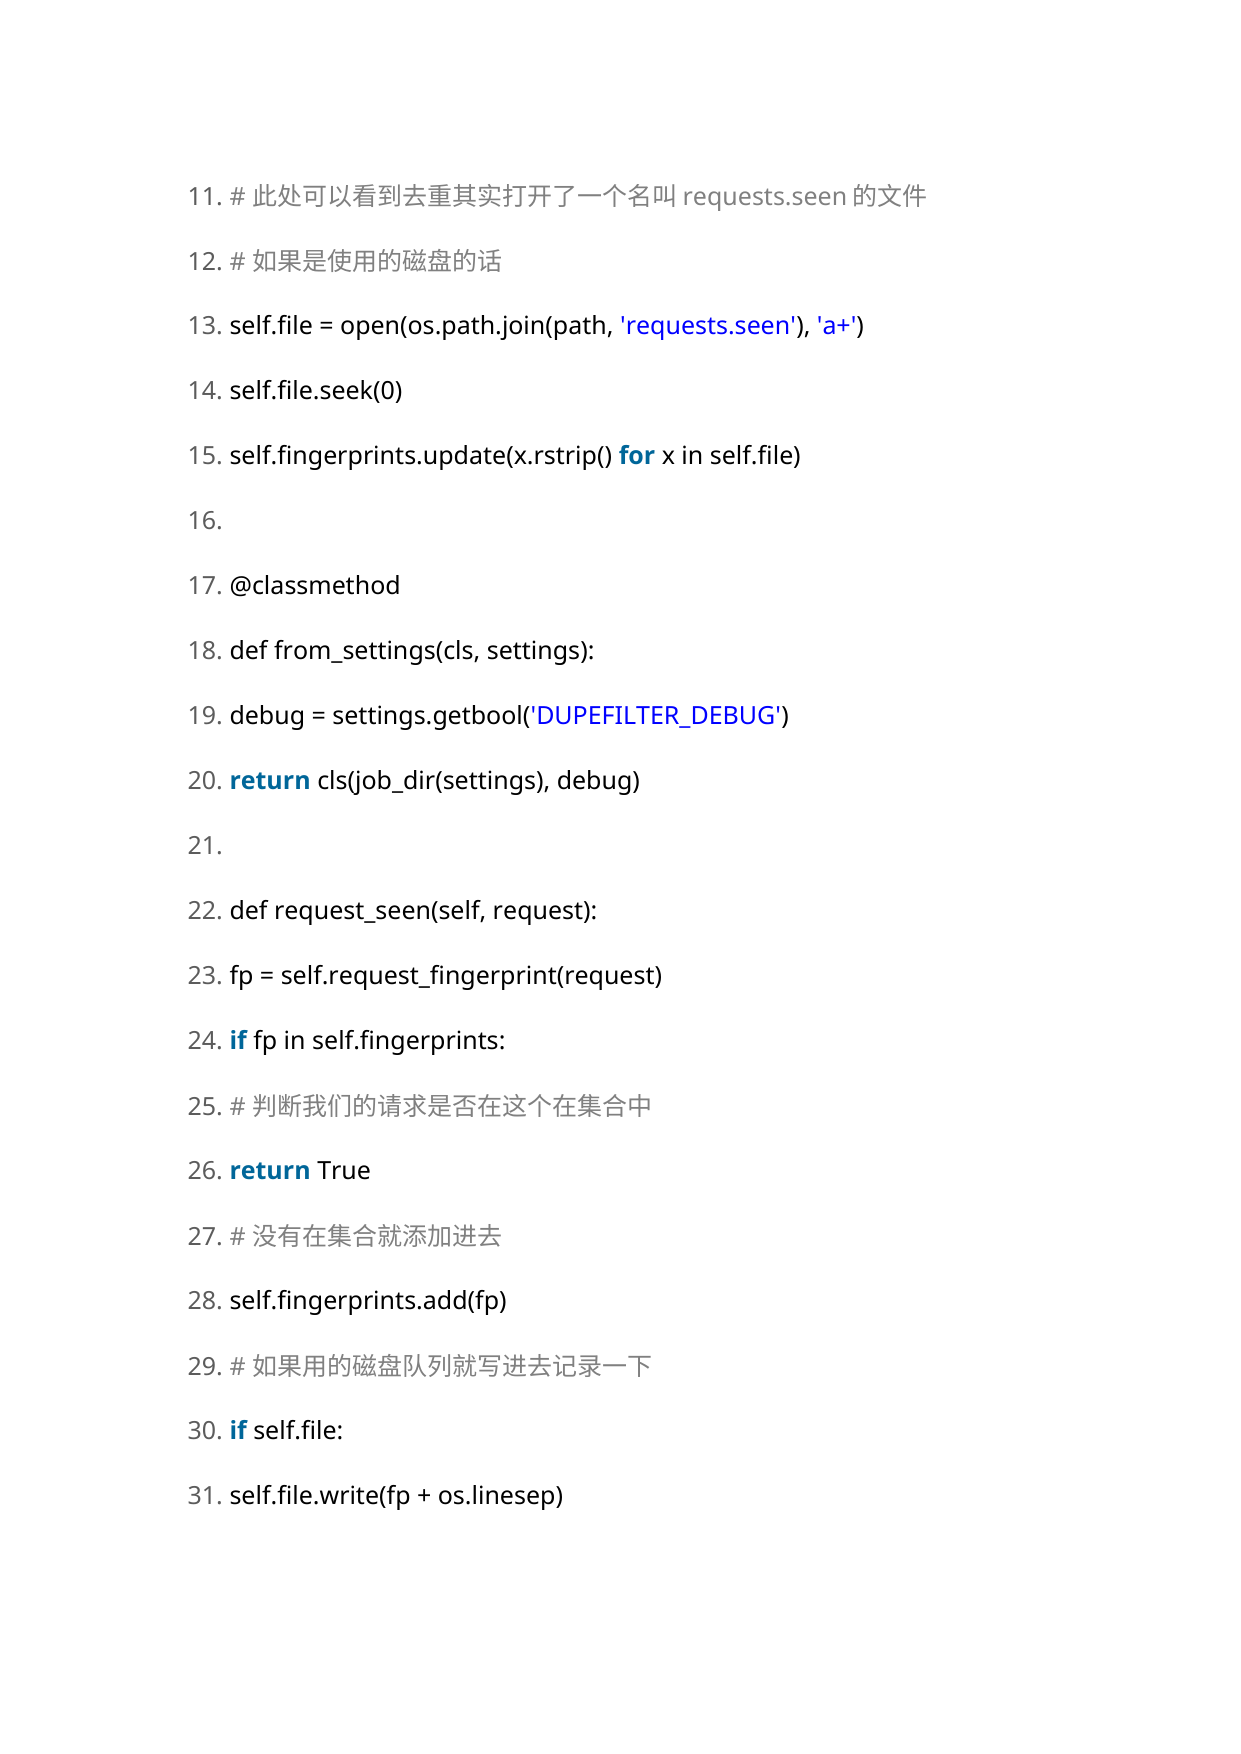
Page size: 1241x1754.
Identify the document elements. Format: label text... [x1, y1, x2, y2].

text 29. # 如果用的磁盘队列就写进去记录一下 [187, 1332, 1053, 1397]
text 31. self.file.write(fp + os.linesep) [187, 1462, 1053, 1527]
text 26. return True [187, 1137, 1053, 1202]
text 17. @classmethod [187, 552, 1053, 617]
text 19. debug = settings.getbool('DUPEFILTER_DEBUG') [187, 682, 1053, 747]
text 24. if fp in self.fingerprints: [187, 1007, 1053, 1072]
text 27. # 没有在集合就添加进去 [187, 1202, 1053, 1267]
text 16. [187, 487, 1053, 552]
text 12. # 如果是使用的磁盘的话 [187, 227, 1053, 292]
text 21. [187, 812, 1053, 877]
text 28. self.fingerprints.add(fp) [187, 1267, 1053, 1332]
text 20. return cls(job_dir(settings), debug) [187, 747, 1053, 812]
text 11. # 此处可以看到去重其实打开了一个名叫 requests.seen的文件 [187, 162, 1053, 227]
text 30. if self.file: [187, 1397, 1053, 1462]
text 18. def from_settings(cls, settings): [187, 617, 1053, 682]
text 25. # 判断我们的请求是否在这个在集合中 [187, 1072, 1053, 1137]
text 23. fp = self.request_fingerprint(request) [187, 942, 1053, 1007]
text 15. self.fingerprints.update(x.rstrip() for x in self.file) [187, 422, 1053, 487]
text 22. def request_seen(self, request): [187, 877, 1053, 942]
text 13. self.file = open(os.path.join(path, 'requests.seen'), 'a+') [187, 292, 1053, 357]
text 14. self.file.seek(0) [187, 357, 1053, 422]
